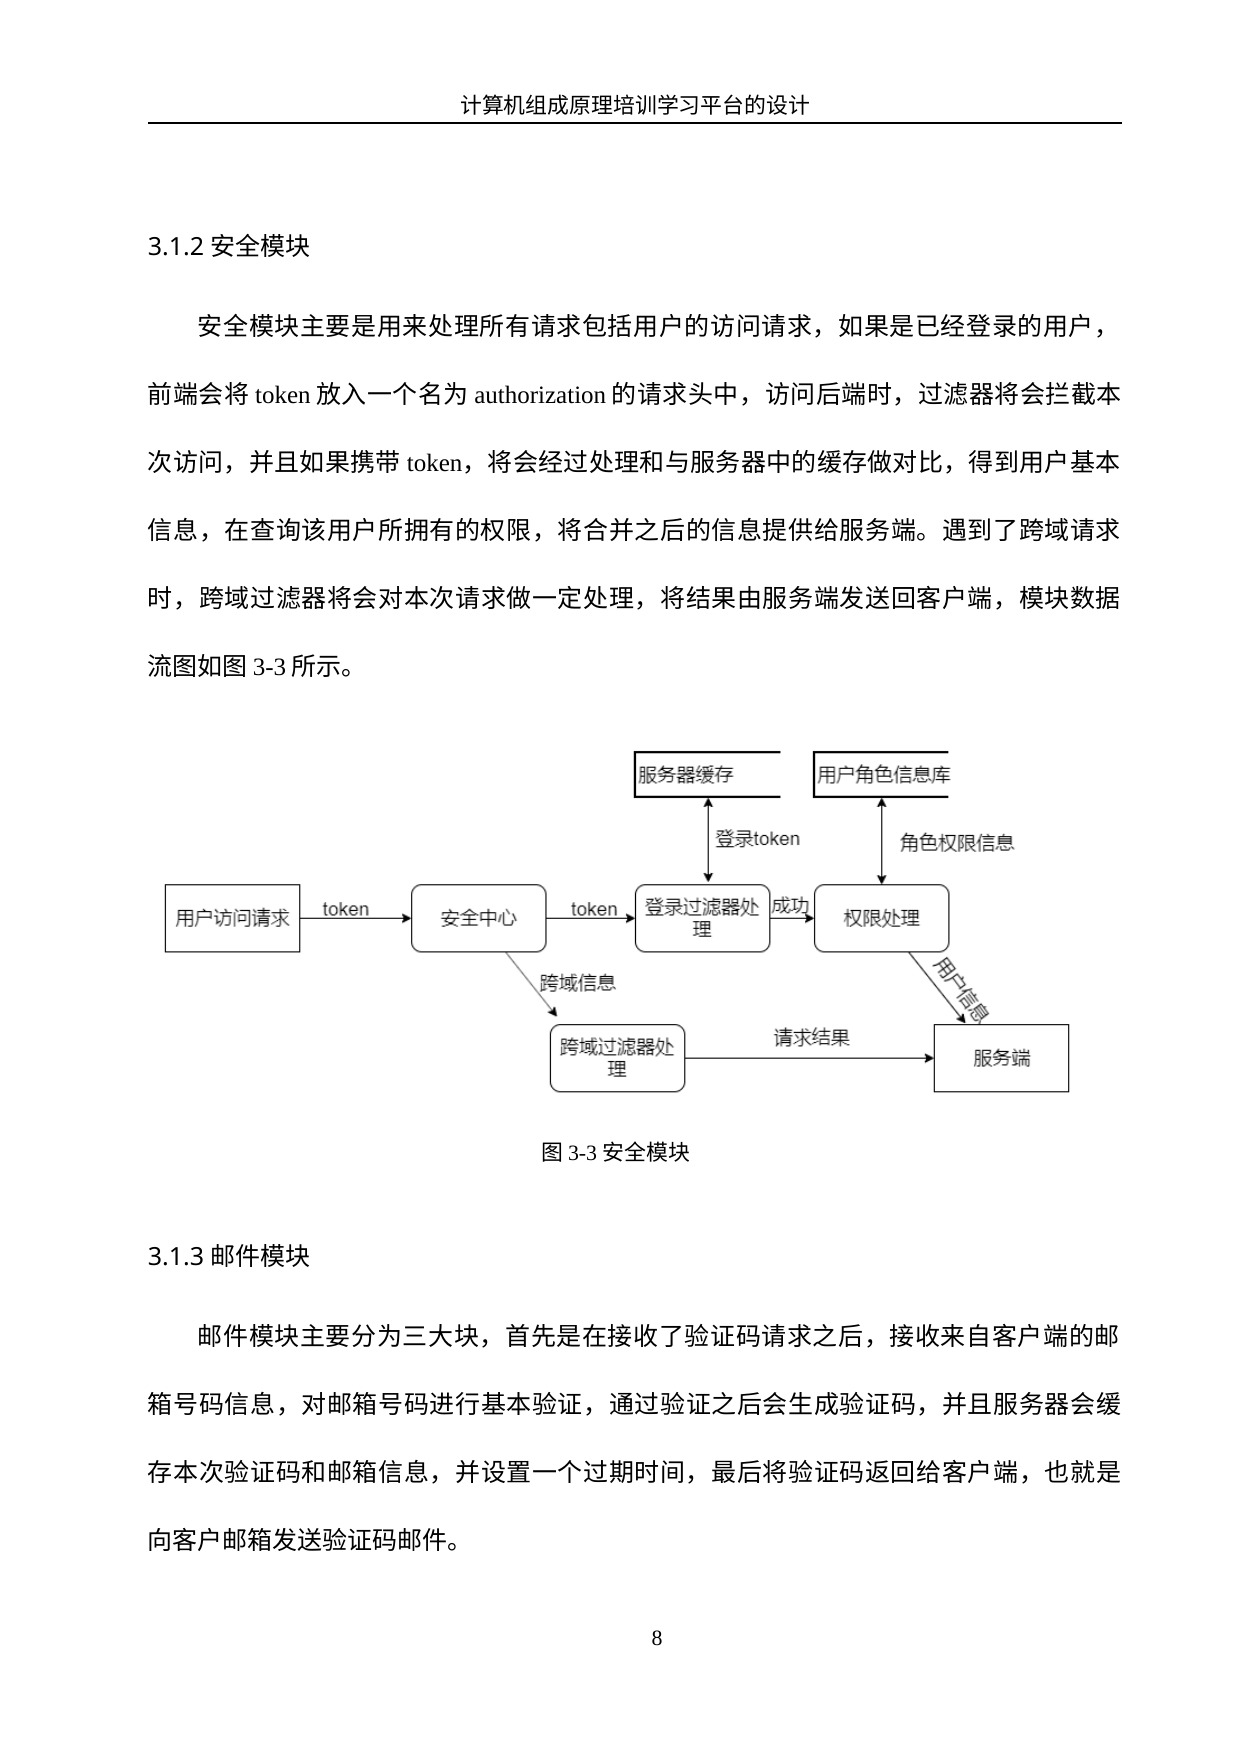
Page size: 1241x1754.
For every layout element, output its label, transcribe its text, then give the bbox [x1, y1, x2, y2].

subtitle 3.1.2 安全模块 [148, 210, 1122, 278]
subtitle 3.1.3 邮件模块 [148, 1220, 1122, 1288]
text 邮件模块主要分为三大块，首先是在接收了验证码请求之后，接收来自客户端的邮箱号码信息，对邮箱号码进行基本验证，通过验证之后会生成验证码，并且服务器会缓存本次验证码和邮箱信息，并设置一个过期时间，最后将验证码返回给客户端，也就是向客户邮箱发送验证码邮件。 [148, 1301, 1122, 1572]
text 安全模块主要是用来处理所有请求包括用户的访问请求，如果是已经登录的用户，前端会将token放入一个名为authorization的请求头中，访问后端时，过滤器将会拦截本次访问，并且如果携带token，将会经过处理和与服务器中的缓存做对比，得到用户基本信息，在查询该用户所拥有的权限，将合并之后的信息提供给服务端。遇到了跨域请求时，跨域过滤器将会对本次请求做一定处理，将结果由服务端发送回客户端，模块数据流图如图3-3所示。 [148, 291, 1122, 698]
picture [147, 741, 1123, 1117]
